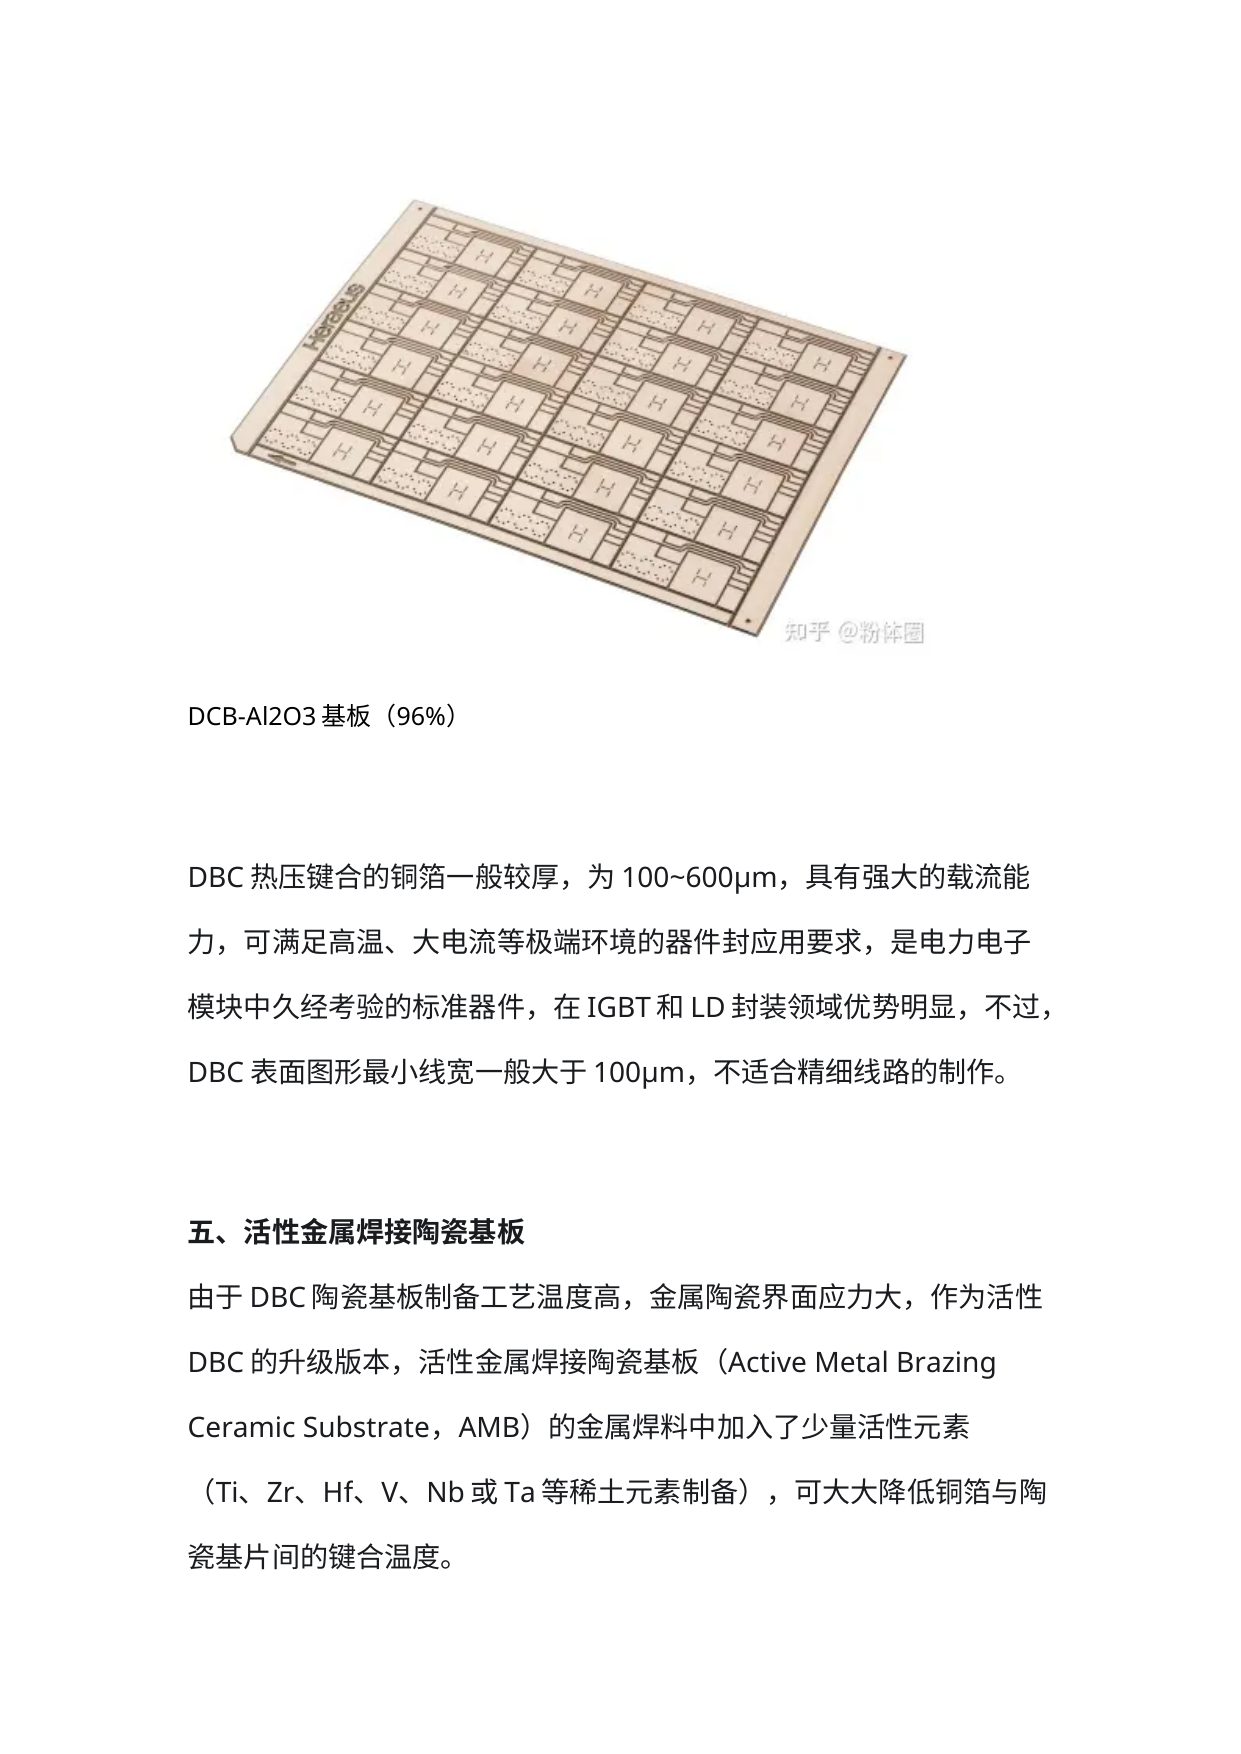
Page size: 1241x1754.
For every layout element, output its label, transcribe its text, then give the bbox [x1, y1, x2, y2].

picture [187, 162, 944, 667]
text DBC热压键合的铜箔一般较厚，为100~600μm，具有强大的载流能力，可满足高温、大电流等极端环境的器件封应用要求，是电力电子模块中久经考验的标准器件，在IGBT和LD封装领域优势明显，不过，DBC表面图形最小线宽一般大于100μm，不适合精细线路的制作。 [187, 778, 1053, 1103]
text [187, 1133, 1053, 1588]
text DCB-Al2O3基板（96%） [187, 682, 1053, 747]
